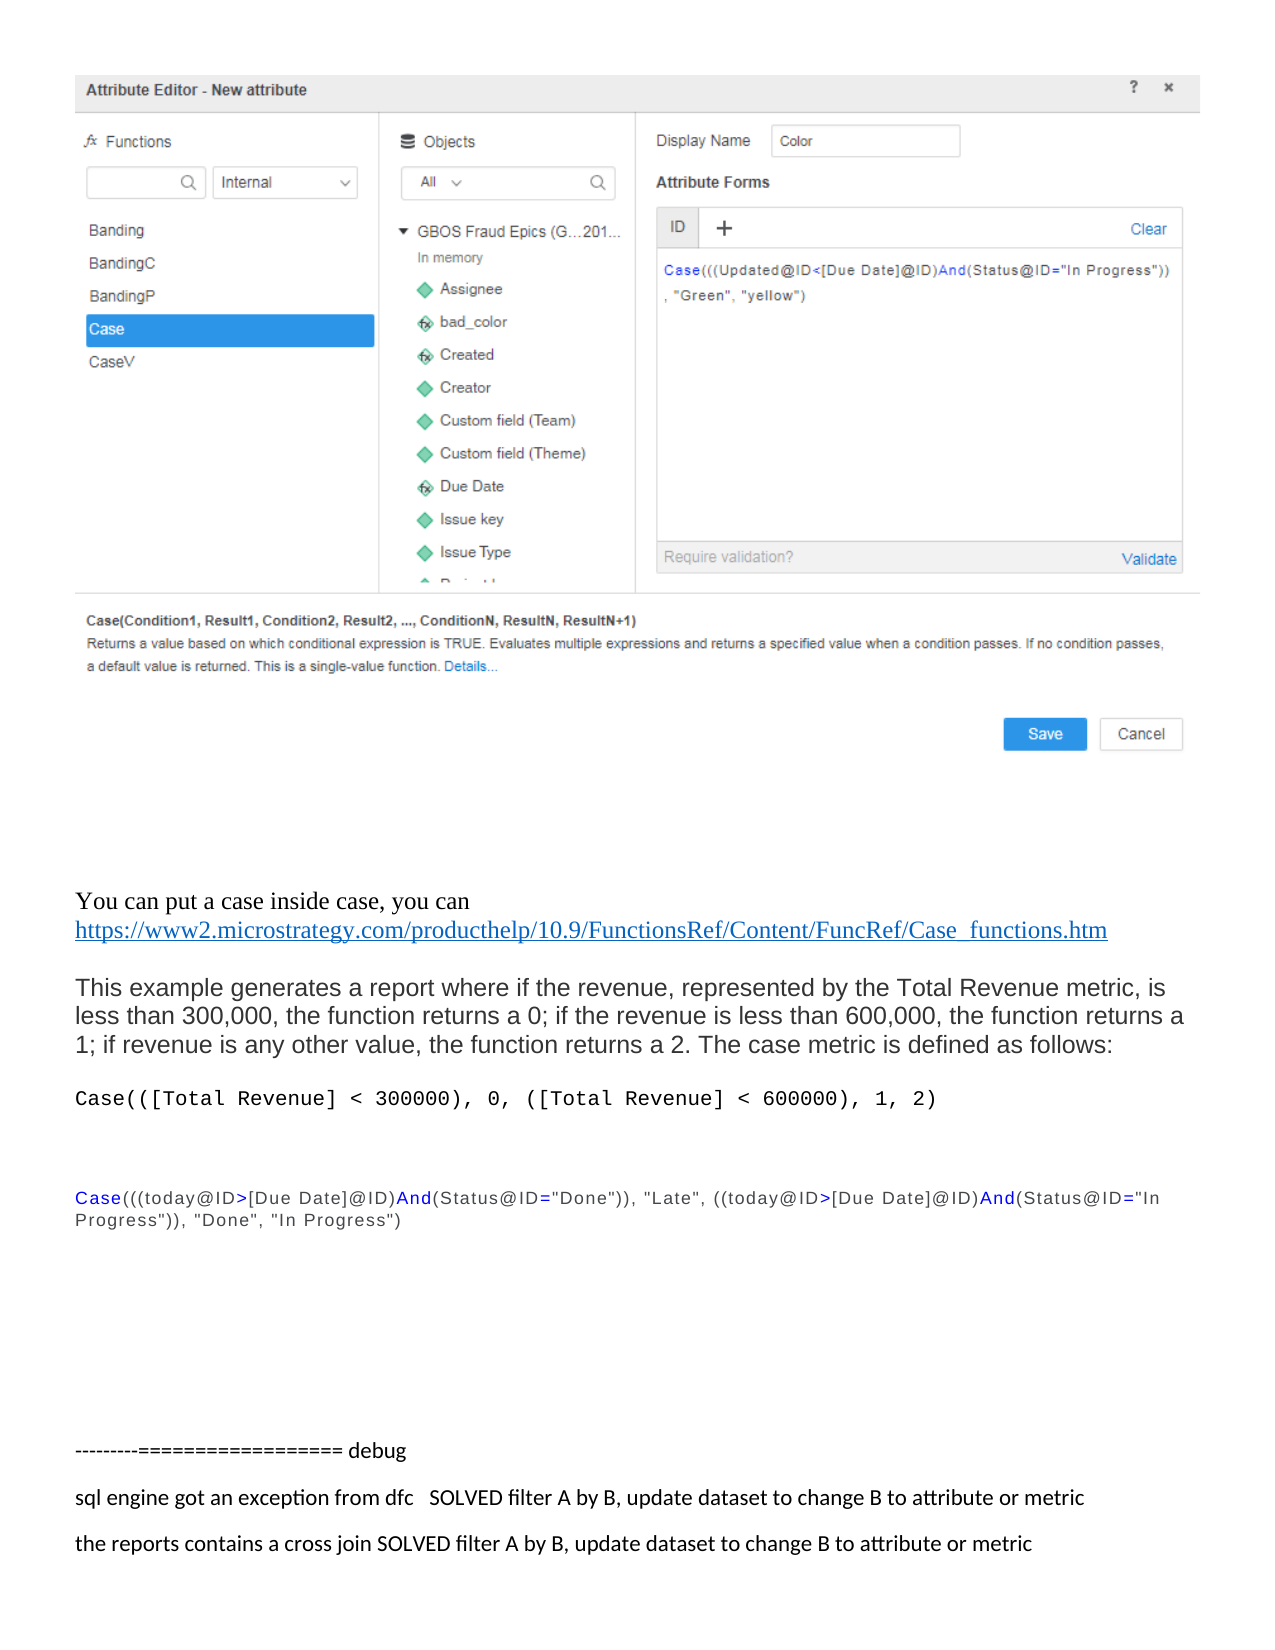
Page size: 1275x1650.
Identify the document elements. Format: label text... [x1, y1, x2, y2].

text You can put a case inside case, you can https://www2.microstrategy.com/producthelp/10.9/FunctionsRef/Content/FuncRef/Case_functions.htm [75, 886, 1200, 943]
text sql engine got an exception from dfc SOLVED filter A by B, update dataset to change B to attribute or metric [75, 1483, 1200, 1511]
text ---------================== debug [75, 1436, 1200, 1464]
picture [75, 75, 1200, 761]
text Case(((today@ID>[Due Date]@ID)And(Status@ID="Done")), "Late", ((today@ID>[Due Date]@ID)And(Status@ID="In Progress")), "Done", "In Progress") [75, 1188, 1200, 1230]
text This example generates a report where if the revenue, represented by the Total Revenue metric, is less than 300,000, the function returns a 0; if the revenue is less than 600,000, the function returns a 1; if revenue is any other value, the function returns a 2. The case metric is defined as follows: [75, 973, 1200, 1059]
text Case(([Total Revenue] < 300000), 0, ([Total Revenue] < 600000), 1, 2) [75, 1088, 1200, 1112]
text the reports contains a cross join SOLVED filter A by B, update dataset to change B to attribute or metric [75, 1529, 1200, 1558]
